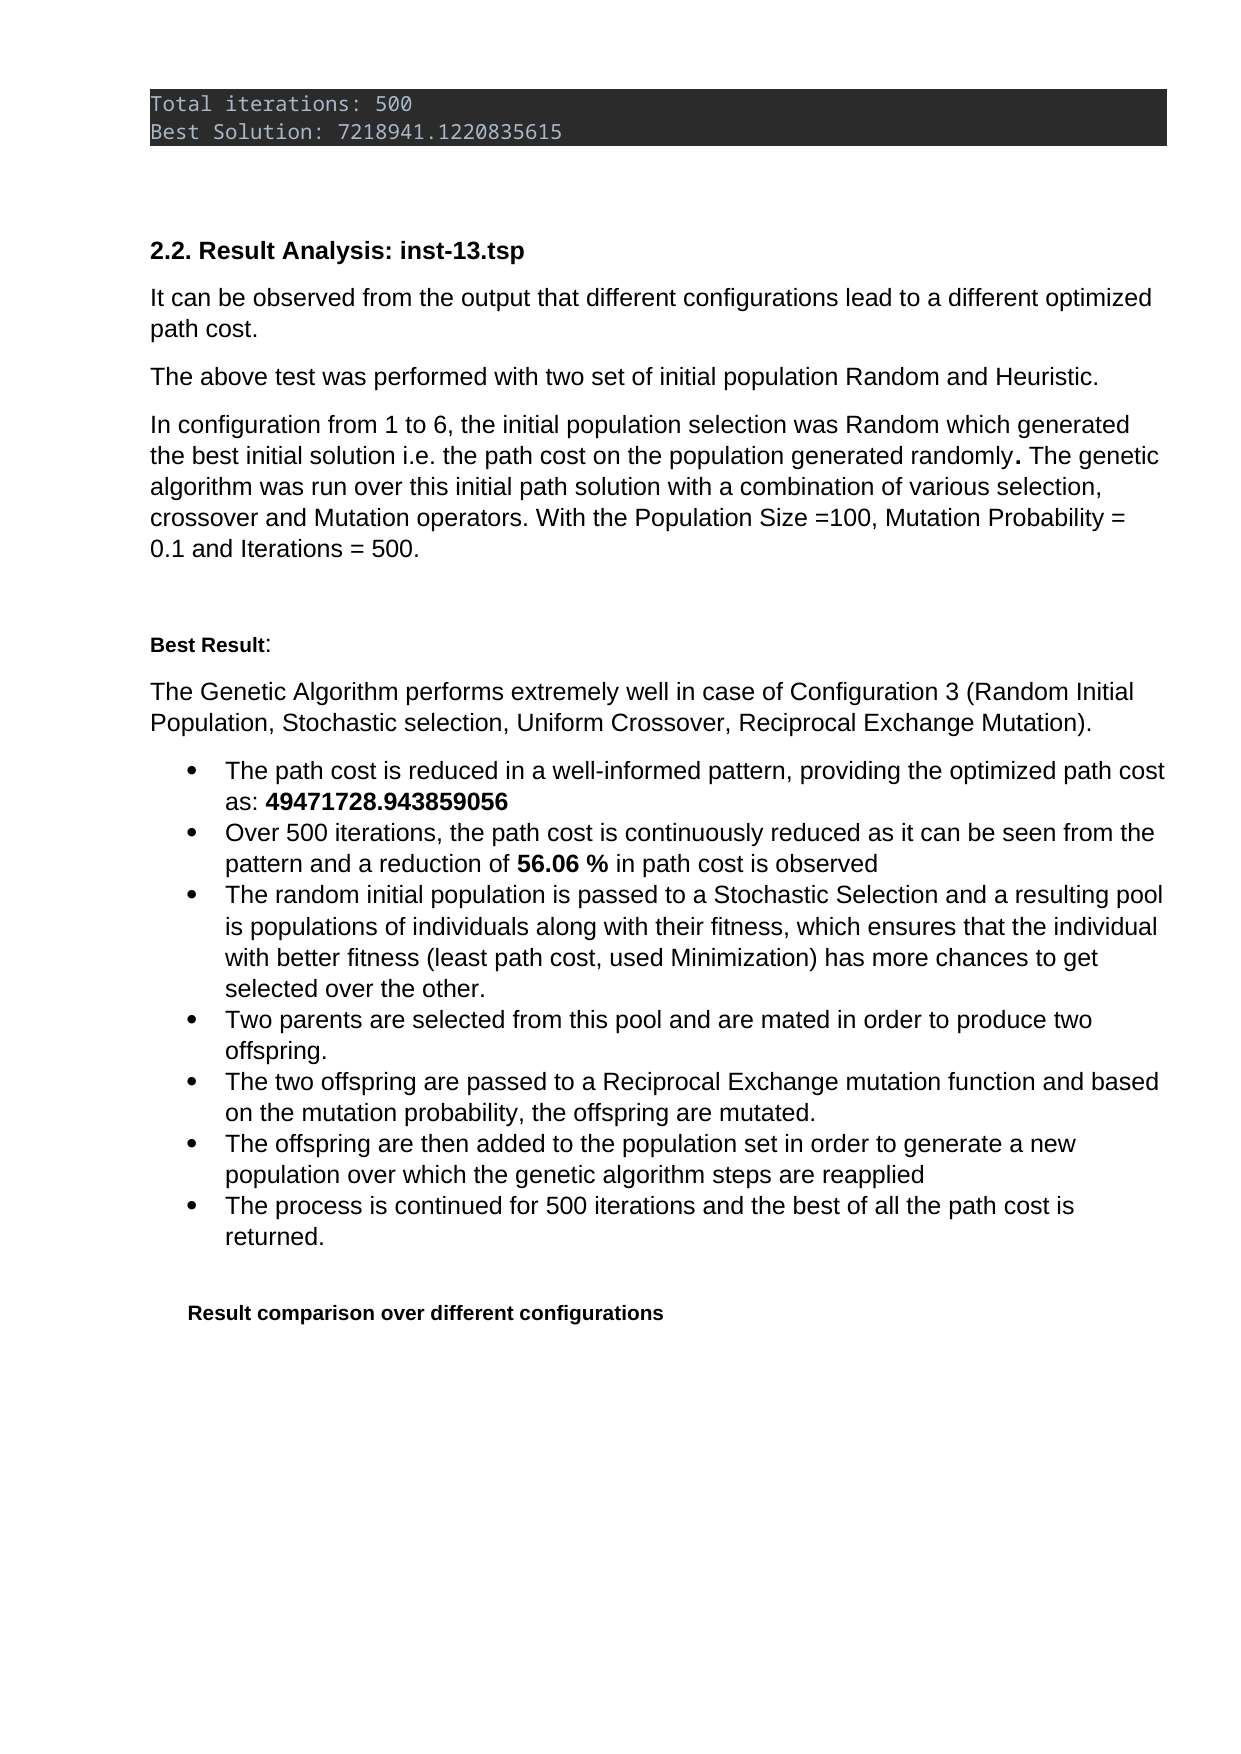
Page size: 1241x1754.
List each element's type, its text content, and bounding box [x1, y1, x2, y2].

text Result comparison over different configurations [187, 1301, 1167, 1325]
text The Genetic Algorithm performs extremely well in case of Configuration 3 (Random Initial Population, Stochastic selection, Uniform Crossover, Reciprocal Exchange Mutation). [150, 677, 1167, 737]
list The random initial population is passed to a Stochastic Selection and a resulting pool is populations of individuals along with their fitness, which ensures that the individual with better fitness (least path cost, used Minimization) has more chances to get selected over the other. [187, 880, 1167, 1002]
list The path cost is reduced in a well-informed pattern, providing the optimized path cost as: 49471728.943859056 [187, 756, 1167, 816]
text Best Result: [150, 629, 1167, 658]
list The two offspring are passed to a Reciprocal Exchange mutation function and based on the mutation probability, the offspring are mutated. [187, 1067, 1167, 1127]
list Over 500 iterations, the path cost is continuously reduced as it can be seen from the pattern and a reduction of 56.06 % in path cost is observed [187, 818, 1167, 878]
text In configuration from 1 to 6, the initial population selection was Random which generated the best initial solution i.e. the path cost on the population generated randomly. The genetic algorithm was run over this initial path solution with a combination of various selection, crossover and Mutation operators. With the Population Size =100, Mutation Probability = 0.1 and Iterations = 500. [150, 410, 1167, 563]
list Two parents are selected from this pool and are mated in order to produce two offspring. [187, 1004, 1167, 1064]
list The process is continued for 500 iterations and the best of all the path cost is returned. [187, 1191, 1167, 1251]
list The offspring are then added to the population set in order to generate a new population over which the genetic algorithm steps are reapplied [187, 1129, 1167, 1189]
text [150, 89, 1167, 146]
text The above test was performed with two set of initial population Random and Heuristic. [150, 362, 1167, 391]
text It can be observed from the output that different configurations lead to a different optimized path cost. [150, 283, 1167, 343]
text 2.2. Result Analysis: inst-13.tsp [150, 236, 1167, 264]
